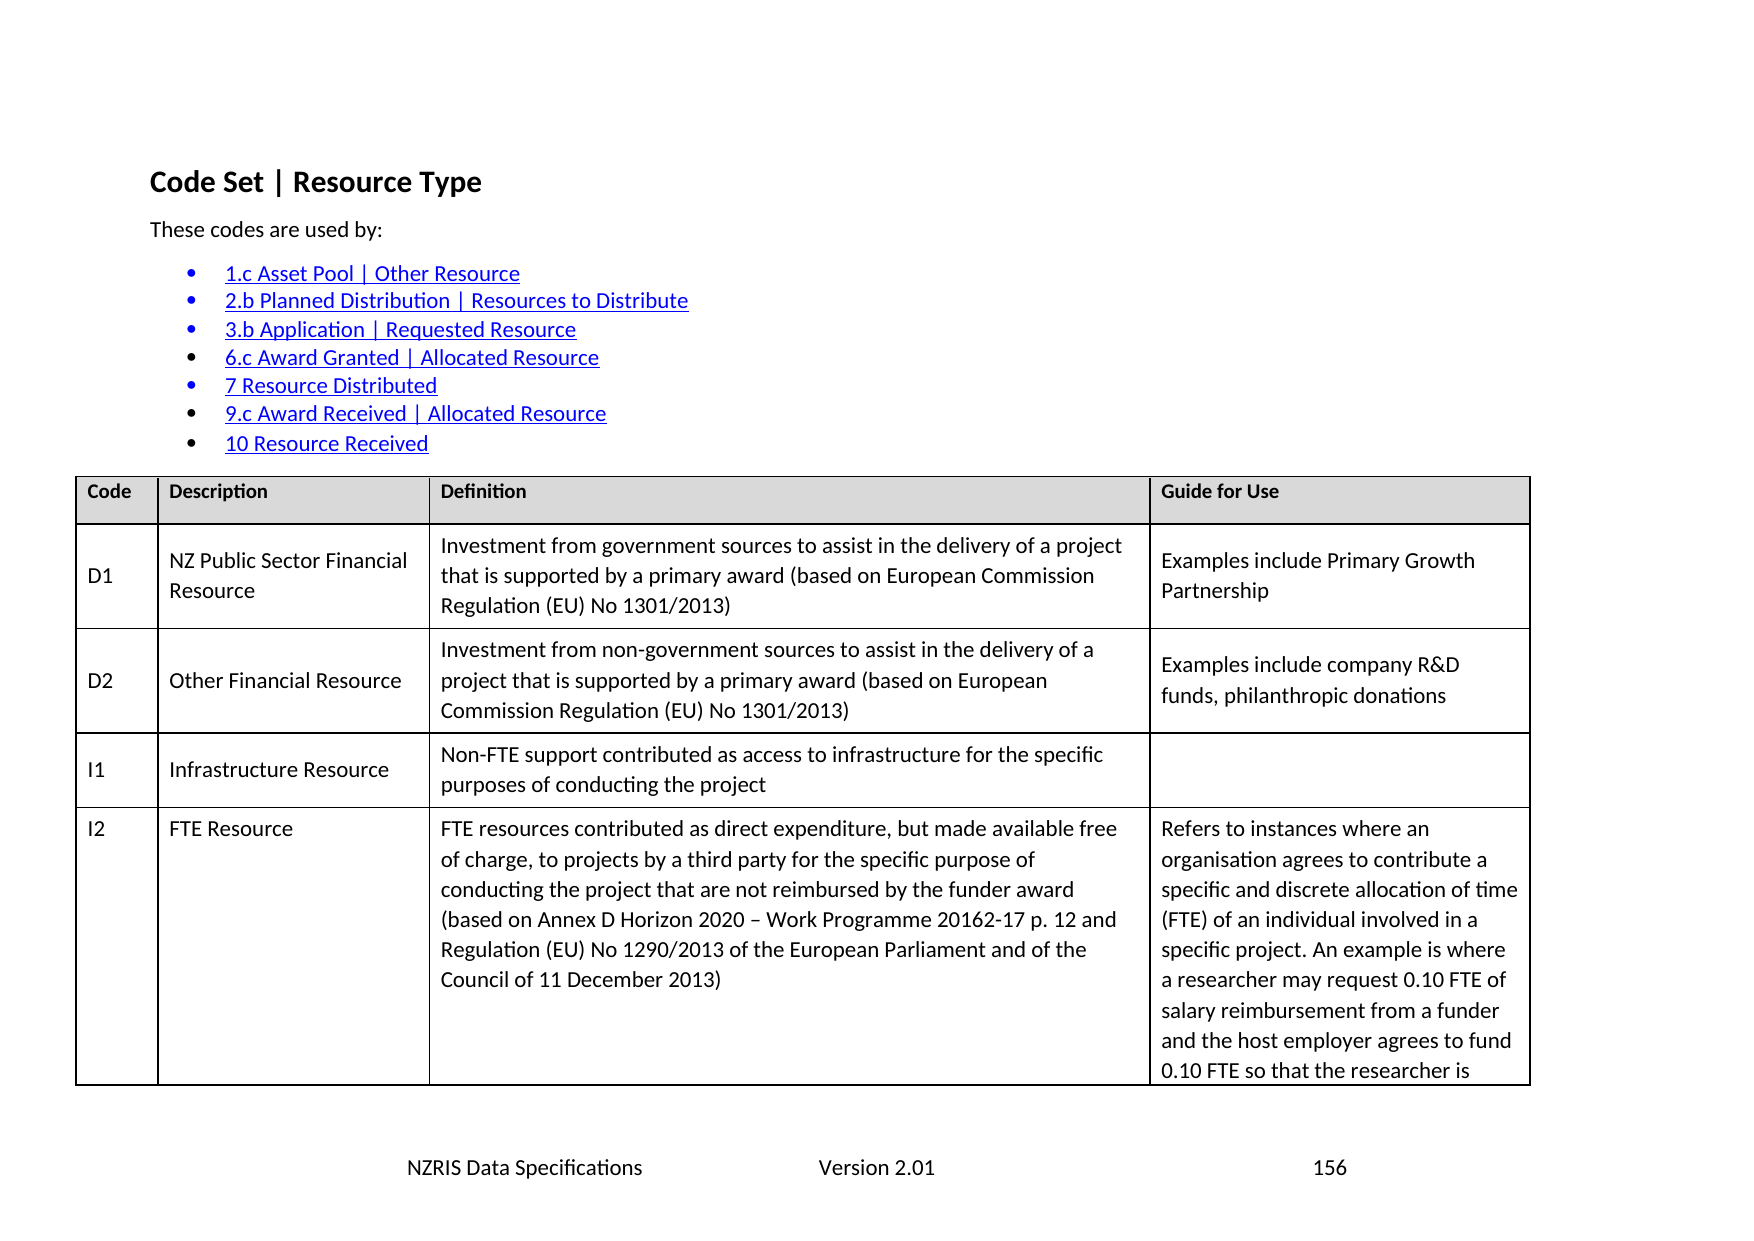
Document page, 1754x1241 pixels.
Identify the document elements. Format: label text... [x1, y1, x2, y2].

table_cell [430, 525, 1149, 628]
subtitle Code Set | Resource Type [150, 162, 1604, 201]
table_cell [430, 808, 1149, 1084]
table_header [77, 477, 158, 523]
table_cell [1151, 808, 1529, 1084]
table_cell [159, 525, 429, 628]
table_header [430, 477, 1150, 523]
list 6.c Award Granted | Allocated Resource [187, 343, 1604, 371]
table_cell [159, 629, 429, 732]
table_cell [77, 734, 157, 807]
list 3.b Application | Requested Resource [187, 315, 1604, 343]
list 7 Resource Distributed [187, 371, 1604, 399]
text These codes are used by: [150, 216, 1604, 244]
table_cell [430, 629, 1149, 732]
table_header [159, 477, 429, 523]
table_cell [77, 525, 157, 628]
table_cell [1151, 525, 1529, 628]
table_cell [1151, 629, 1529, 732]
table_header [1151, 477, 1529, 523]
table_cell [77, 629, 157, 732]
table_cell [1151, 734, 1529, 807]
list 9.c Award Received | Allocated Resource [187, 399, 1604, 427]
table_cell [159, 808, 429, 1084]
list 1.c Asset Pool | Other Resource [187, 259, 1604, 287]
list 2.b Planned Distribution | Resources to Distribute [187, 287, 1604, 315]
list 10 Resource Received [187, 429, 1604, 457]
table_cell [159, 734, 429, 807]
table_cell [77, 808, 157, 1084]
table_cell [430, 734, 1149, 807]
